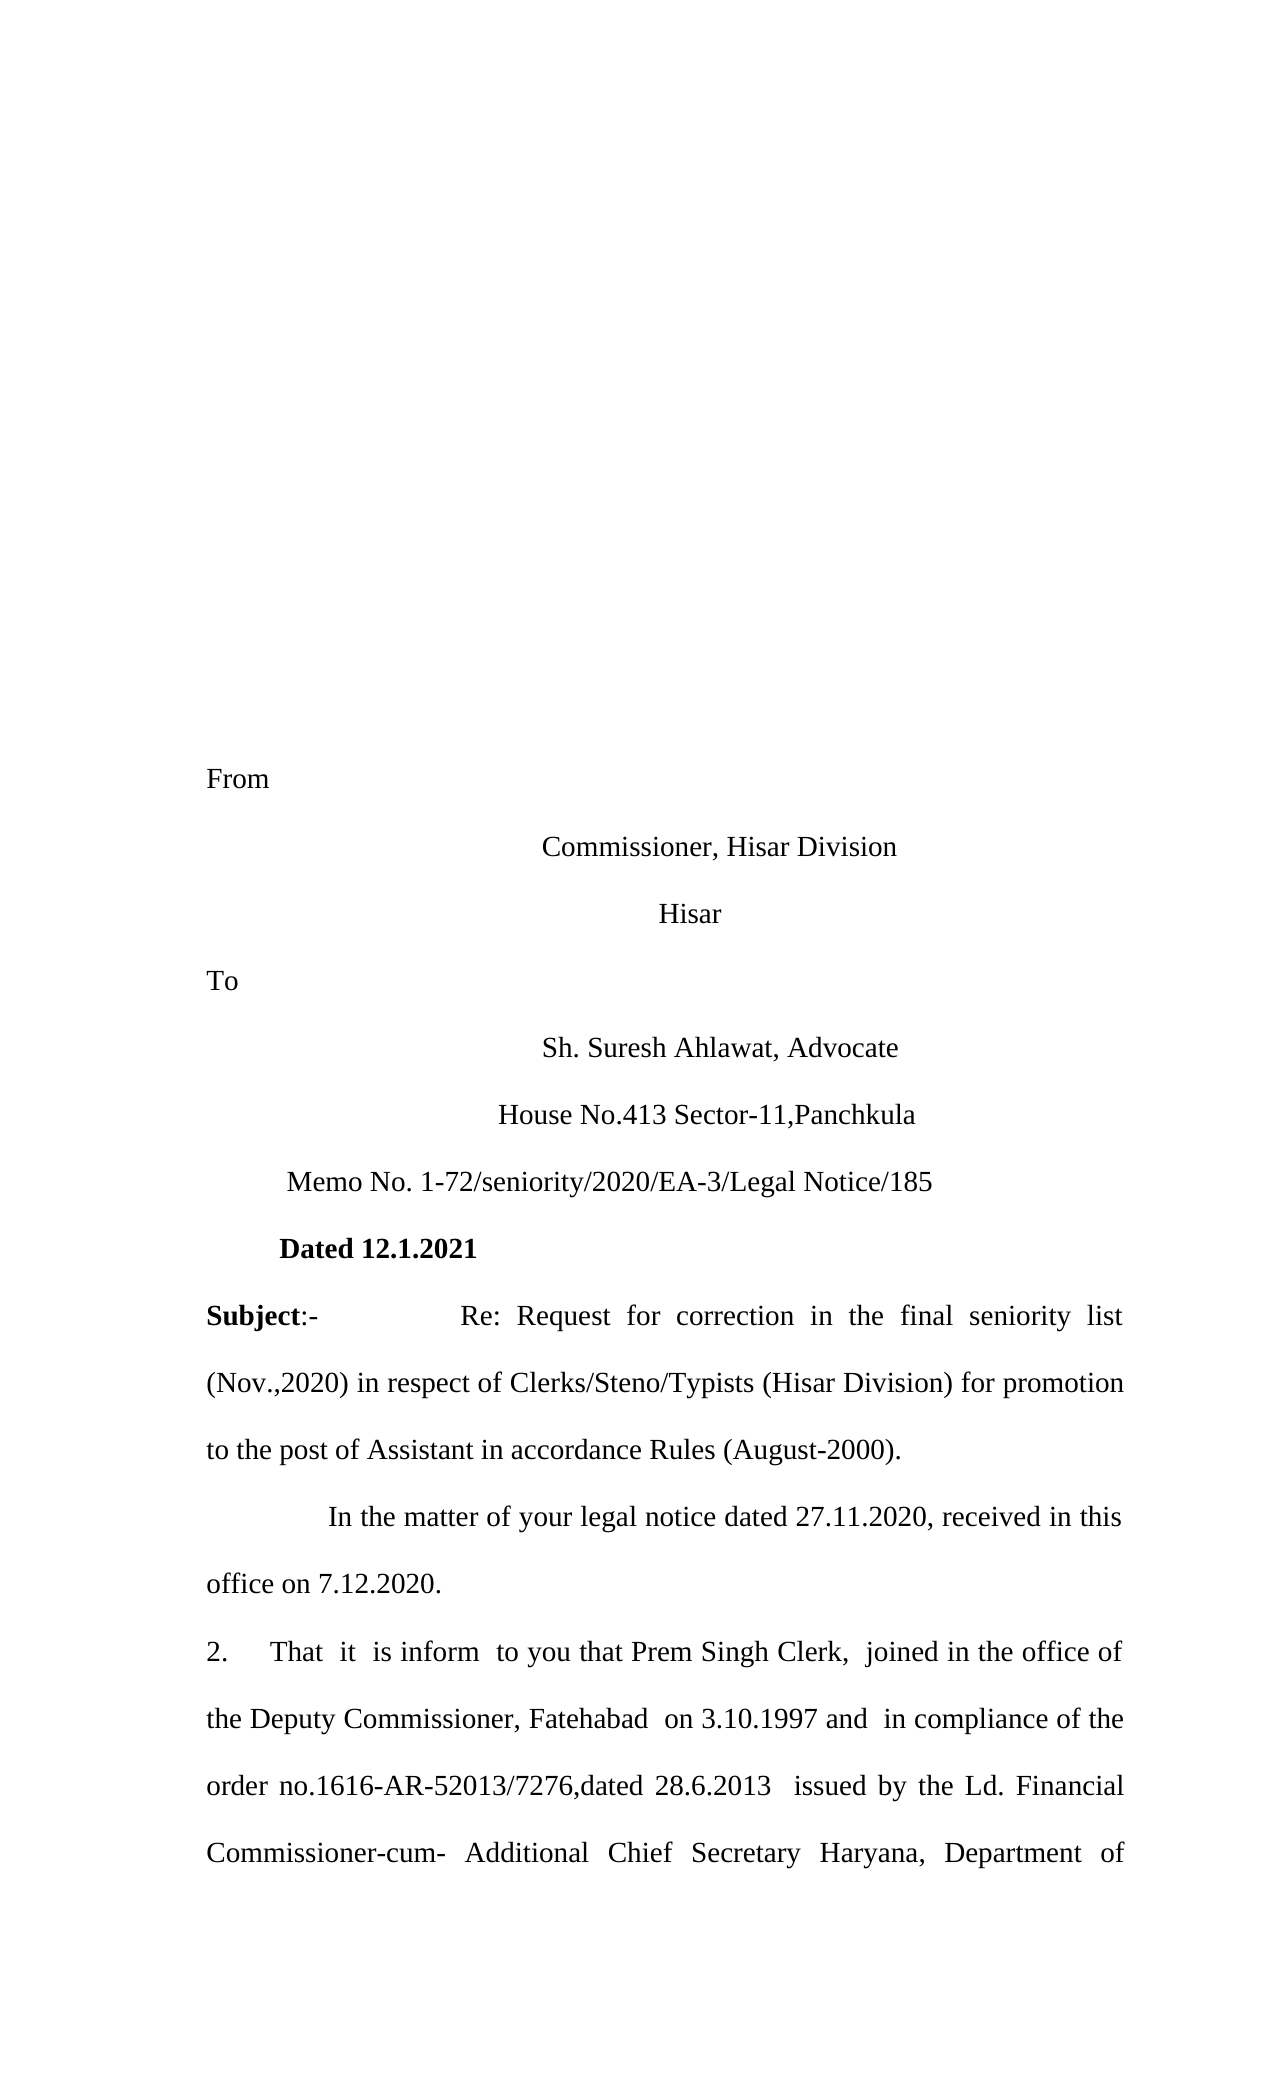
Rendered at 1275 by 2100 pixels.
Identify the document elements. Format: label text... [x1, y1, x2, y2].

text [206, 1634, 1125, 1868]
text Memo No. 1-72/seniority/2020/EA-3/Legal Notice/185 [206, 1164, 1125, 1198]
text House No.413 Sector-11,Panchkula [206, 1097, 1125, 1131]
text Dated 12.1.2021 [206, 1231, 1125, 1265]
text From [206, 762, 1125, 795]
text Commissioner, Hisar Division [206, 829, 1125, 862]
text In the matter of your legal notice dated 27.11.2020, received in this office on 7.12.2020. [206, 1499, 1125, 1600]
text Hisar [206, 896, 1125, 929]
text To [206, 963, 1125, 996]
text Subject:- Re: Request for correction in the final seniority list (Nov.,2020) in respect of Clerks/Steno/Typists (Hisar Division) for promotion to the post of Assistant in accordance Rules (August-2000). [206, 1298, 1125, 1466]
text Sh. Suresh Ahlawat, Advocate [206, 1030, 1125, 1063]
